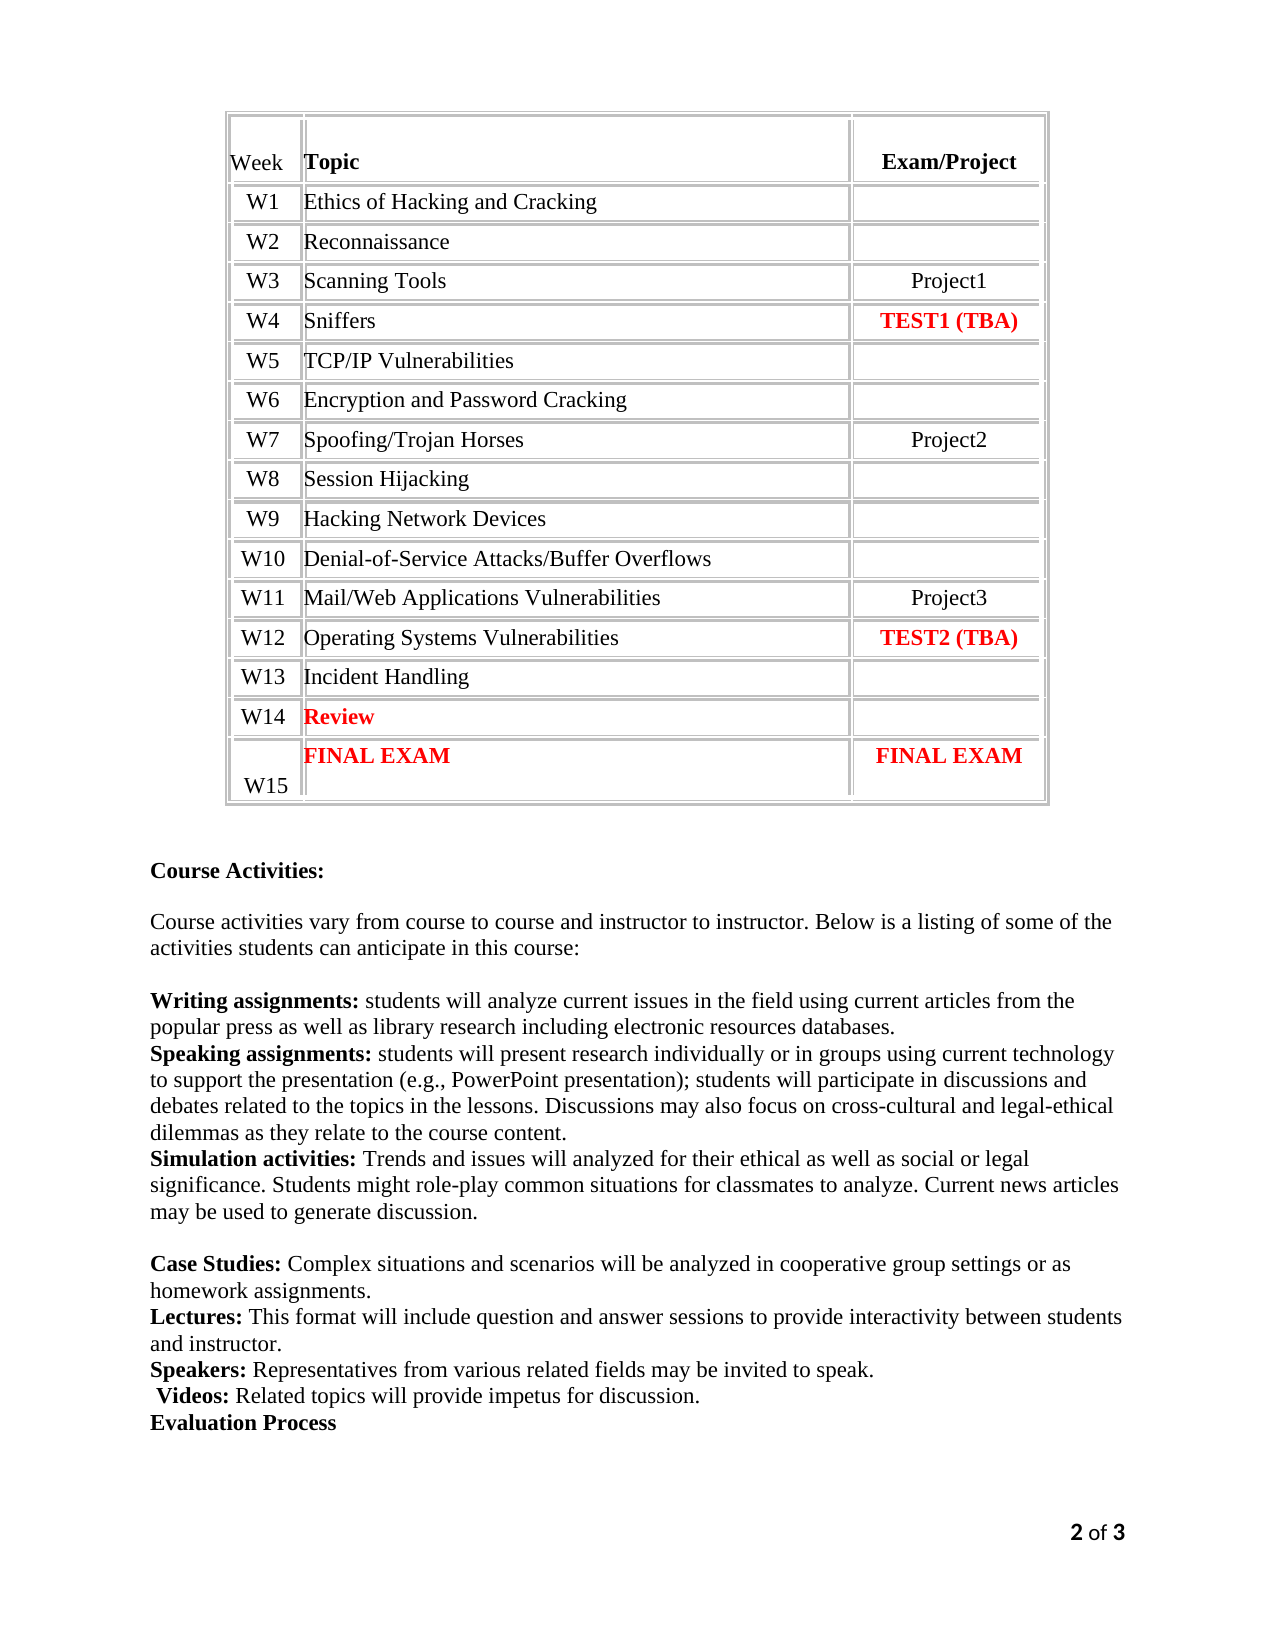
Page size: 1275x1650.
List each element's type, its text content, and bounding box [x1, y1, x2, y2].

table_cell W8 [228, 458, 303, 497]
table_cell FINAL EXAM [303, 741, 851, 799]
table_cell TEST1 (TBA) [851, 299, 1047, 339]
text Course activities vary from course to course and instructor to instructor. Below is a listing of some of the activities students can anticipate in this course: [150, 908, 1125, 961]
table_cell TEST2 (TBA) [851, 616, 1047, 656]
table_cell [851, 379, 1047, 418]
table_cell W7 [228, 418, 303, 458]
table_cell [851, 656, 1047, 695]
table_cell Ethics of Hacking and Cracking [307, 187, 848, 220]
text Evaluation Process [150, 1409, 1125, 1435]
table_cell W1 [228, 181, 303, 220]
table_cell Hacking Network Devices [307, 504, 848, 537]
text Simulation activities: Trends and issues will analyzed for their ethical as well as social or legal significance. Students might role-play common situations for classmates to analyze. Current news articles may be used to generate discussion. [150, 1145, 1125, 1224]
text Course Activities: [150, 857, 1125, 883]
table_cell W4 [228, 299, 303, 339]
table_cell W3 [228, 260, 303, 299]
table_cell [851, 695, 1047, 735]
table_cell Mail/Web Applications Vulnerabilities [307, 583, 848, 616]
text Speakers: Representatives from various related fields may be invited to speak. [150, 1356, 1125, 1382]
table_cell [851, 220, 1047, 260]
text Case Studies: Complex situations and scenarios will be analyzed in cooperative group settings or as homework assignments. [150, 1251, 1125, 1303]
table_cell Operating Systems Vulnerabilities [307, 622, 848, 656]
table_cell Session Hijacking [307, 464, 848, 497]
table_cell W6 [228, 379, 303, 418]
table_cell W12 [228, 616, 303, 656]
table_header Exam/Project [851, 112, 1047, 181]
table_cell TCP/IP Vulnerabilities [307, 345, 848, 378]
table_cell Incident Handling [307, 662, 848, 695]
table_cell [851, 458, 1047, 497]
table_cell Encryption and Password Cracking [307, 385, 848, 418]
table_cell FINAL EXAM [851, 735, 1047, 799]
table_cell [851, 181, 1047, 220]
table_cell W14 [228, 695, 303, 735]
table_header Week [231, 117, 303, 181]
text Lectures: This format will include question and answer sessions to provide interactivity between students and instructor. [150, 1303, 1125, 1356]
table_cell Denial-of-Service Attacks/Buffer Overflows [307, 543, 848, 576]
table_cell W10 [228, 537, 303, 576]
table_cell Reconnaissance [307, 226, 848, 260]
table_cell Sniffers [307, 306, 848, 339]
text Speaking assignments: students will present research individually or in groups using current technology to support the presentation (e.g., PowerPoint presentation); students will participate in discussions and debates related to the topics in the lessons. Discussions may also focus on cross-cultural and legal-ethical dilemmas as they relate to the course content. [150, 1040, 1125, 1145]
table_cell W11 [228, 576, 303, 616]
table_cell Scanning Tools [307, 266, 848, 299]
text Writing assignments: students will analyze current issues in the field using current articles from the popular press as well as library research including electronic resources databases. [150, 987, 1125, 1040]
table_cell W9 [228, 497, 303, 537]
table_cell Review [307, 701, 848, 735]
table_header Topic [303, 112, 851, 181]
table_cell [851, 339, 1047, 378]
table_cell [851, 497, 1047, 537]
table_cell W13 [228, 656, 303, 695]
table_cell W2 [228, 220, 303, 260]
table_cell W5 [228, 339, 303, 378]
table_cell W15 [228, 735, 303, 799]
table_cell [851, 537, 1047, 576]
table_cell Project3 [851, 576, 1047, 616]
text Videos: Related topics will provide impetus for discussion. [150, 1382, 1125, 1409]
table_cell Project2 [851, 418, 1047, 458]
table_cell Spoofing/Trojan Horses [307, 424, 848, 458]
table_cell Project1 [851, 260, 1047, 299]
